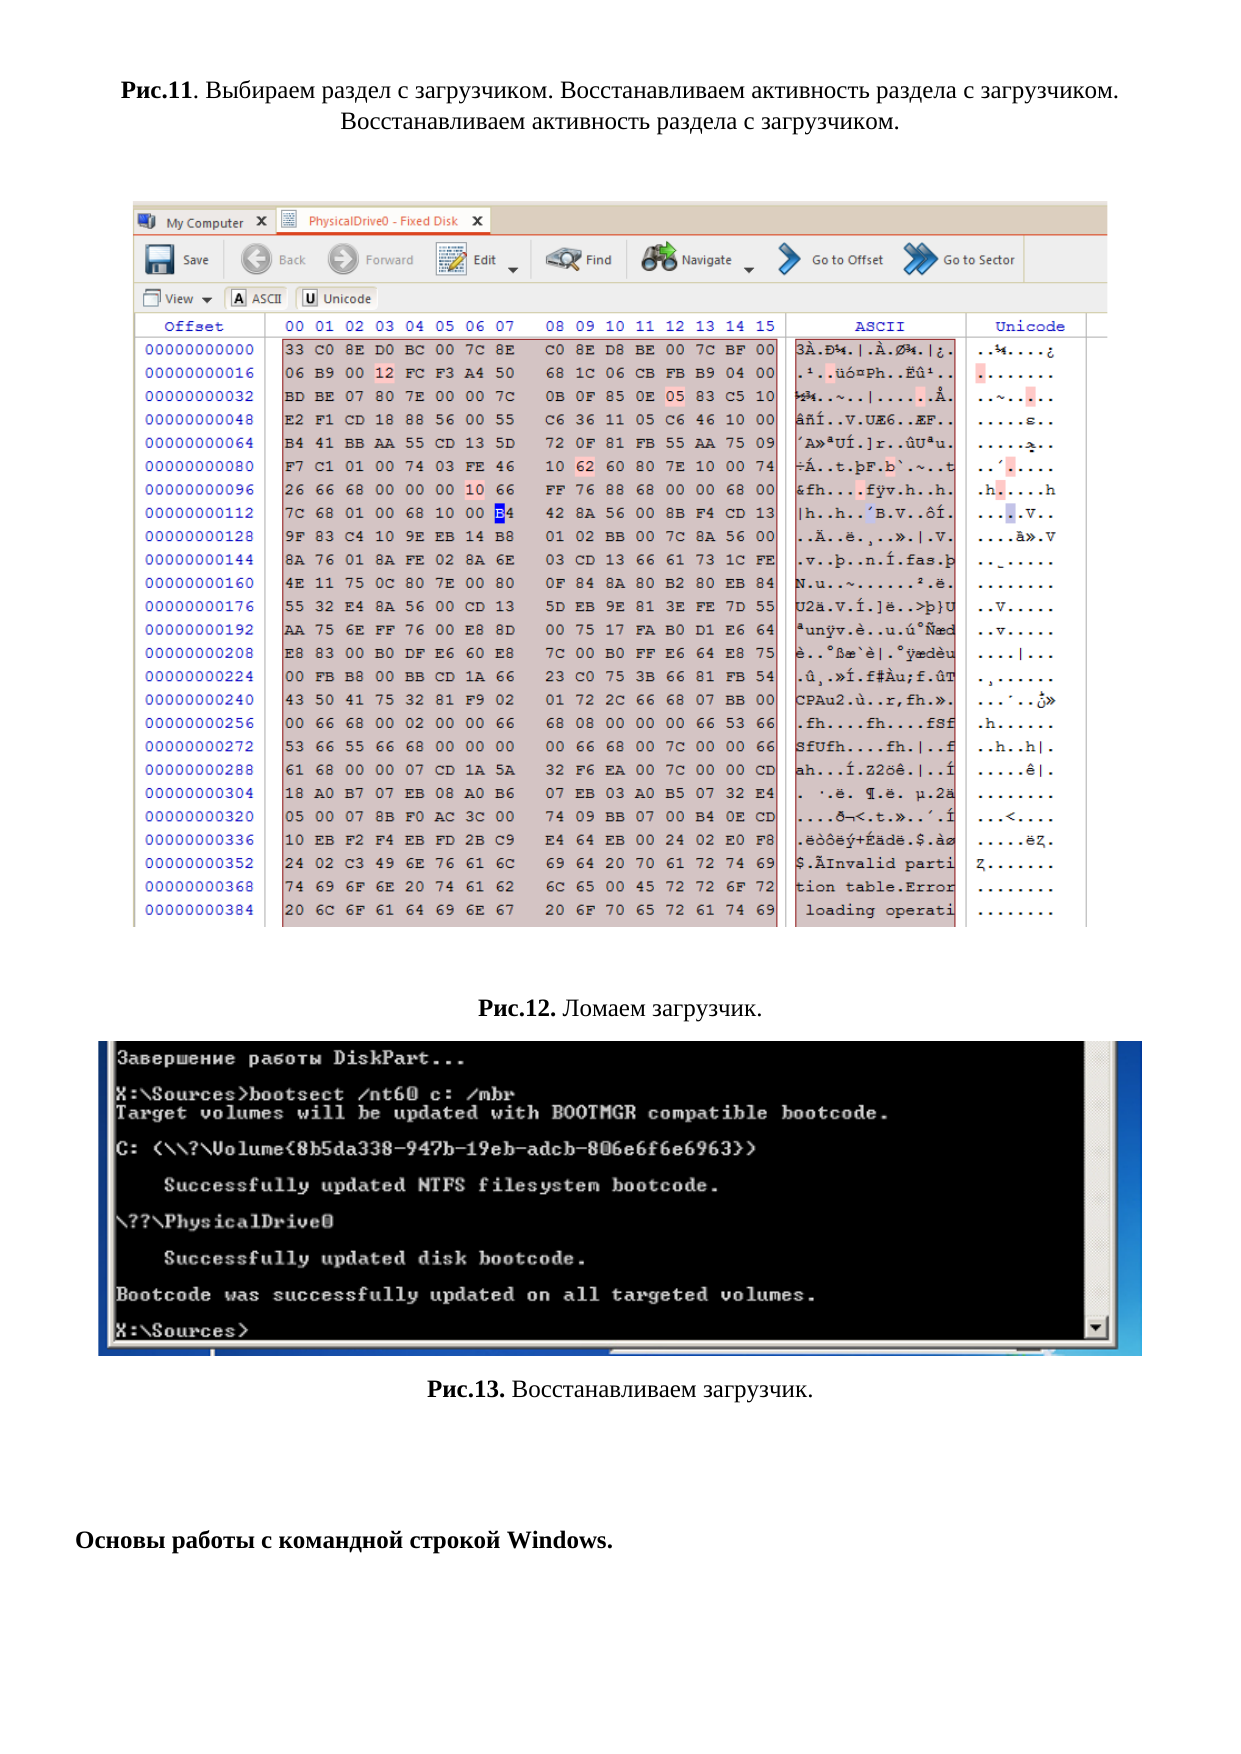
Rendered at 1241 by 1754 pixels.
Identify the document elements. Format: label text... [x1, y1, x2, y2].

text Рис.11. Выбираем раздел с загрузчиком. Восстанавливаем активность раздела с загрузчиком. Восстанавливаем активность раздела с загрузчиком. [75, 75, 1165, 135]
text Рис.13. Восстанавливаем загрузчик. [75, 1374, 1165, 1403]
text Рис.12. Ломаем загрузчик. [75, 993, 1165, 1022]
picture [132, 201, 1108, 927]
picture [98, 1041, 1142, 1356]
subtitle Основы работы с командной строкой Windows. [75, 1526, 1165, 1554]
